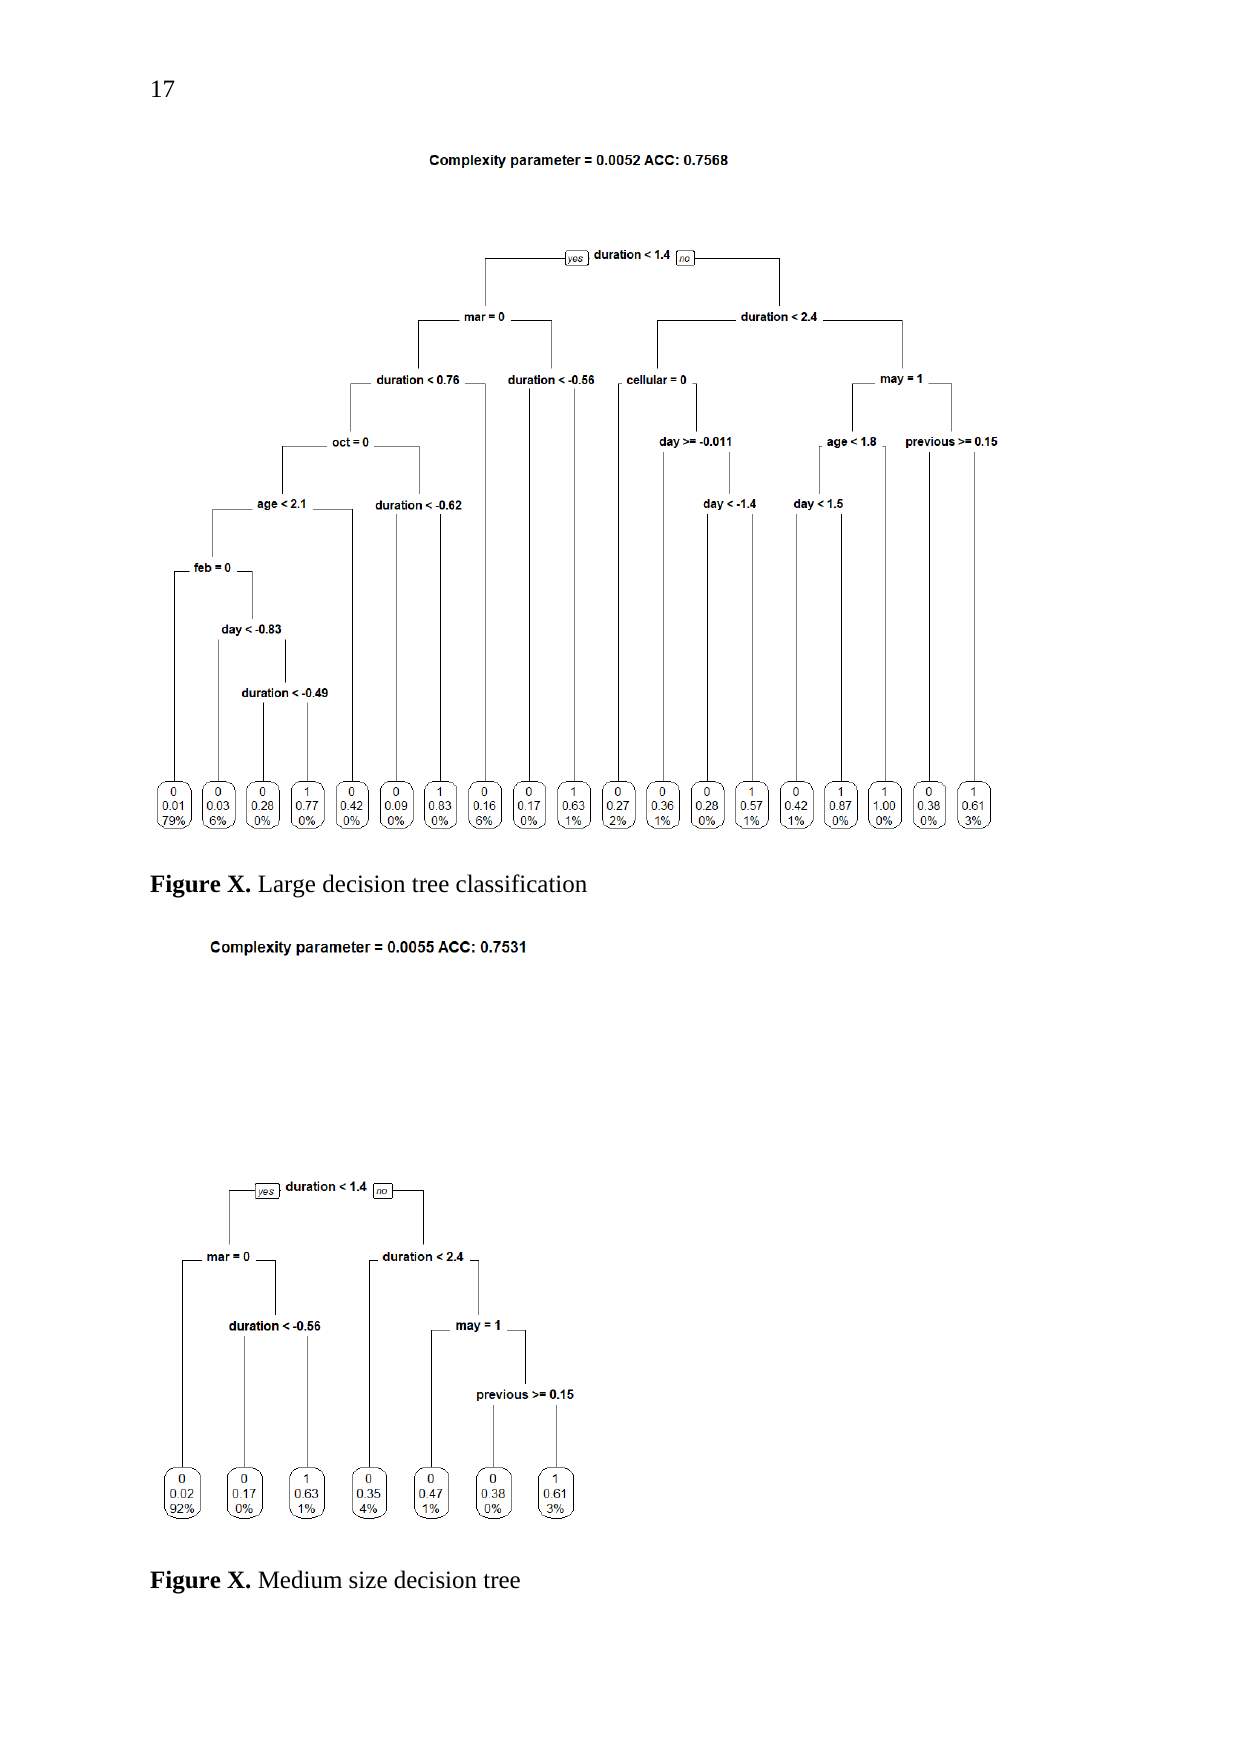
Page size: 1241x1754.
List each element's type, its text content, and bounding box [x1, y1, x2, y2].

text Figure X. Medium size decision tree [150, 1565, 1090, 1594]
text Figure X. Large decision tree classification [150, 869, 1090, 897]
picture [150, 150, 1005, 838]
picture [150, 928, 605, 1535]
